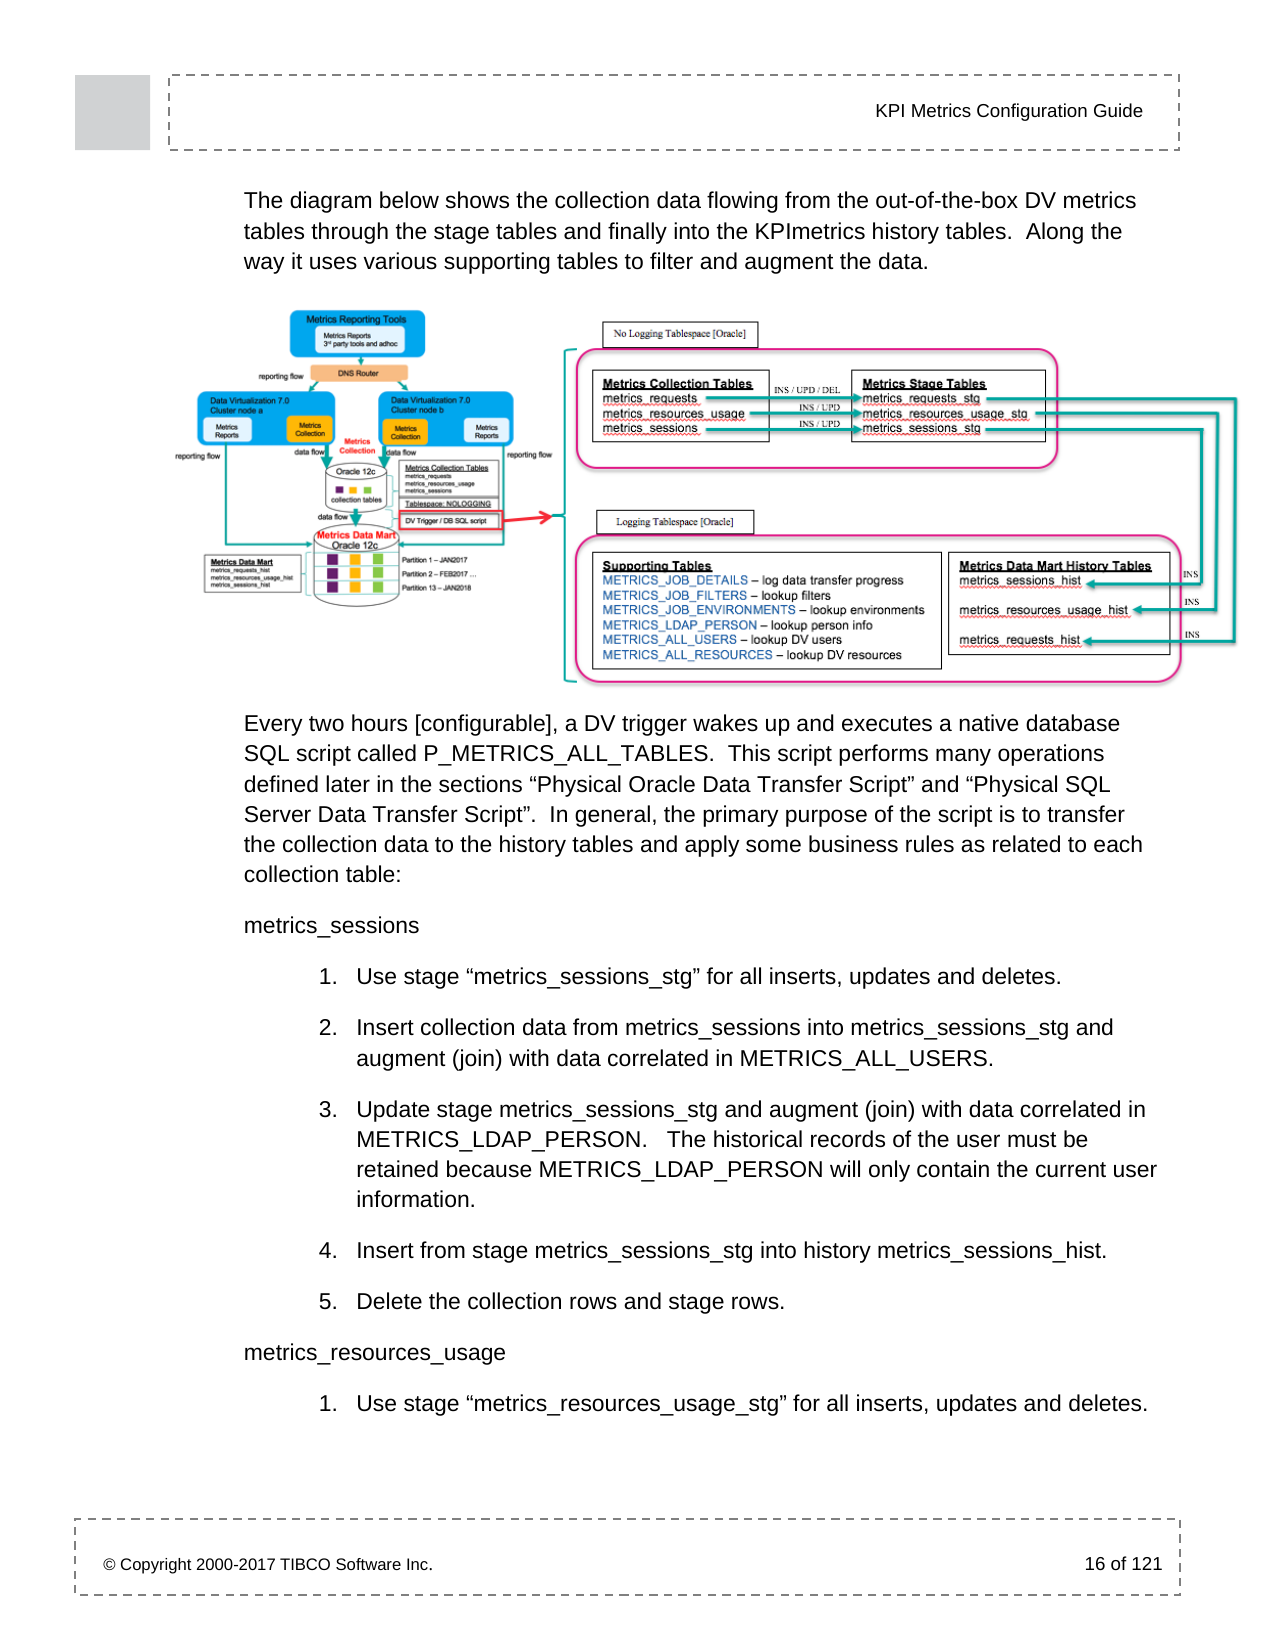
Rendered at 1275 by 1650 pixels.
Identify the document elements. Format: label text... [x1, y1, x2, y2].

list Delete the collection rows and stage rows. [319, 1288, 1161, 1315]
list Use stage “metrics_resources_usage_stg” for all inserts, updates and deletes. [319, 1390, 1161, 1417]
list Insert from stage metrics_sessions_stg into history metrics_sessions_hist. [319, 1237, 1161, 1264]
list Update stage metrics_sessions_stg and augment (join) with data correlated in METRICS_LDAP_PERSON. The historical records of the user must be retained because METRICS_LDAP_PERSON will only contain the current user information. [319, 1096, 1161, 1213]
text metrics_sessions [244, 912, 1161, 939]
text metrics_resources_usage [244, 1339, 1161, 1366]
picture [168, 298, 1250, 693]
list Insert collection data from metrics_sessions into metrics_sessions_stg and augment (join) with data correlated in METRICS_ALL_USERS. [319, 1014, 1161, 1071]
text The diagram below shows the collection data flowing from the out-of-the-box DV metrics tables through the stage tables and finally into the KPImetrics history tables. Along the way it uses various supporting tables to filter and augment the data. [244, 187, 1161, 274]
text Every two hours [configurable], a DV trigger wakes up and executes a native database SQL script called P_METRICS_ALL_TABLES. This script performs many operations defined later in the sections “Physical Oracle Data Transfer Script” and “Physical SQL Server Data Transfer Script”. In general, the primary purpose of the script is to transfer the collection data to the history tables and apply some business rules as related to each collection table: [244, 710, 1161, 888]
list Use stage “metrics_sessions_stg” for all inserts, updates and deletes. [319, 963, 1161, 990]
